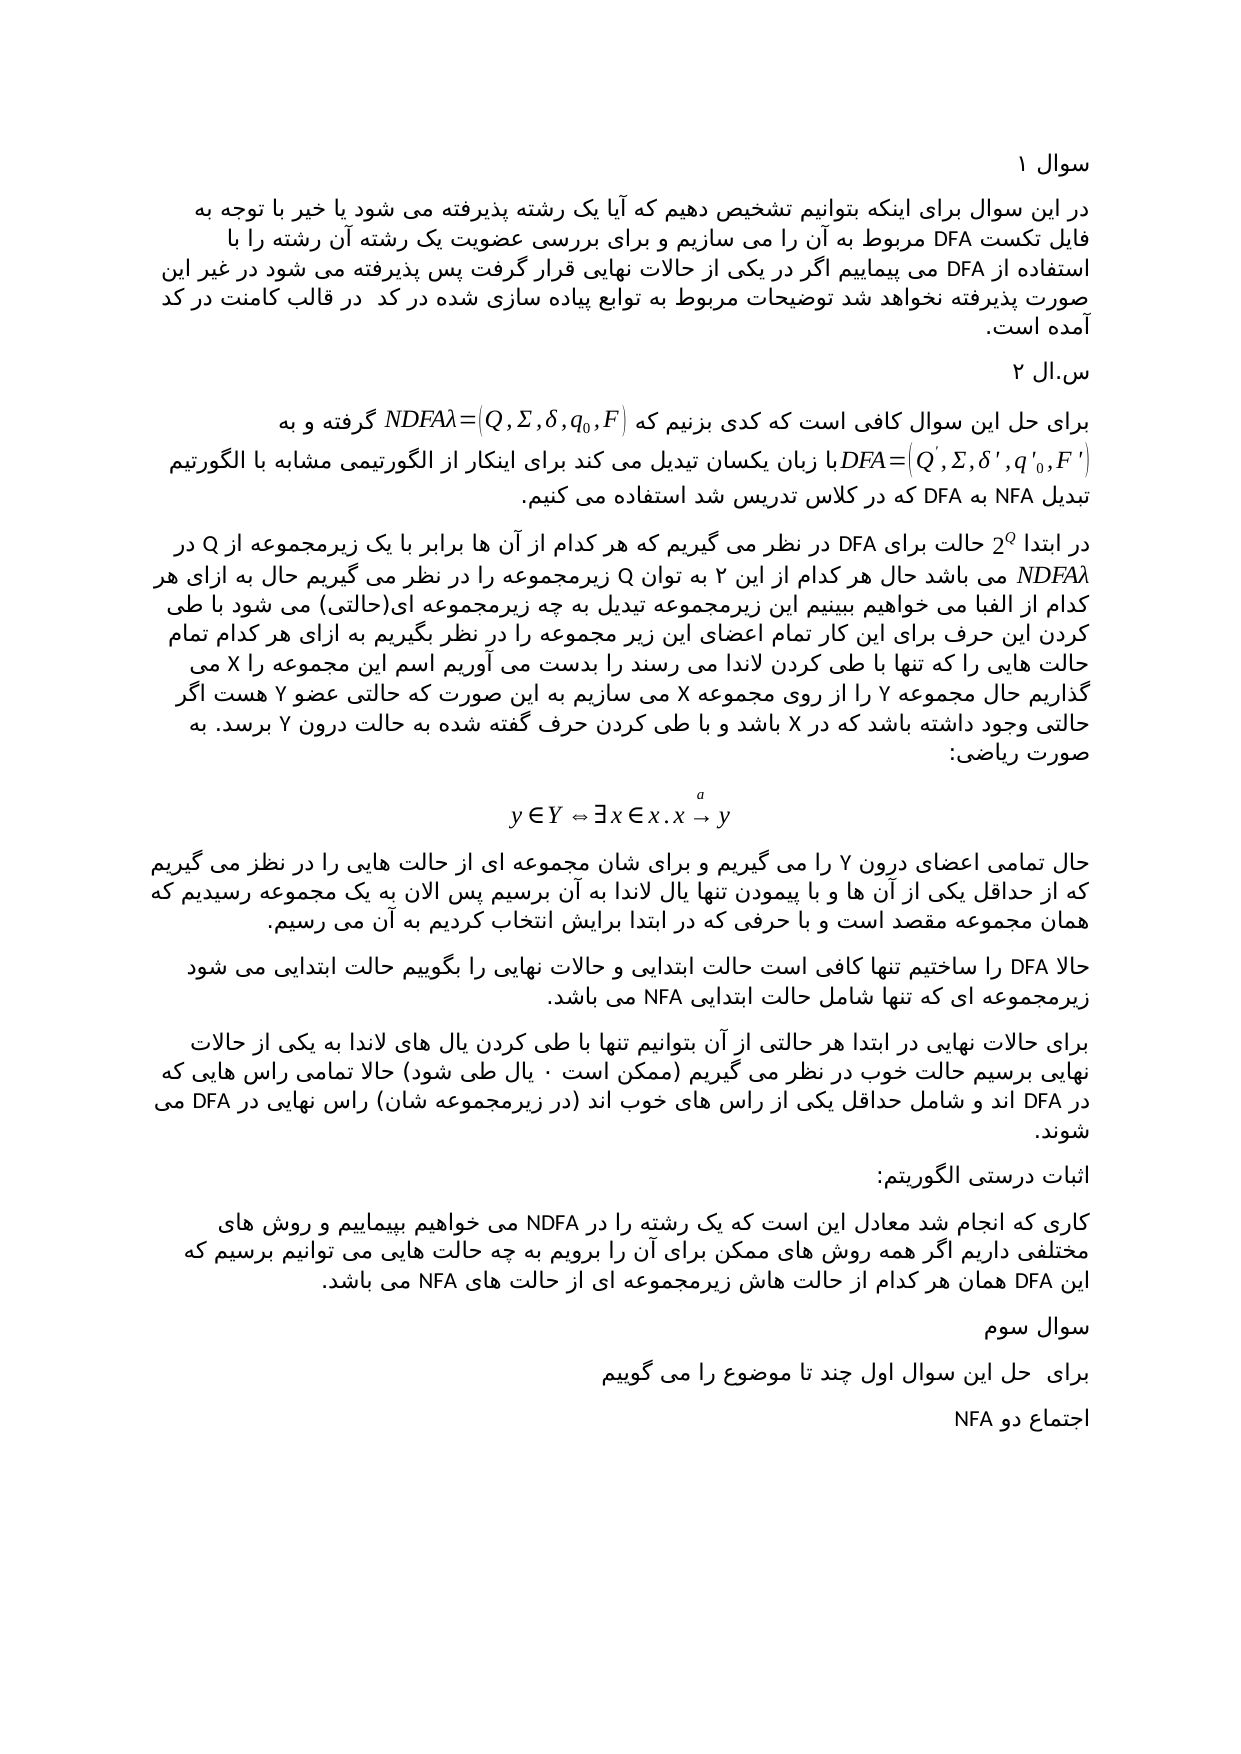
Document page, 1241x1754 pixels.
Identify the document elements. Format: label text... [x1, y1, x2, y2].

text برای حل این سوال اول چند تا موضوع را می گوییم [150, 1359, 1090, 1385]
text س.ال ۲ [150, 358, 1090, 385]
text در این سوال برای اینکه بتوانیم تشخیص دهیم که آیا یک رشته پذیرفته می شود یا خیر با توجه به فایل تکست DFA مربوط به آن را می سازیم و برای بررسی عضویت یک رشته آن رشته را با استفاده از DFA می پیماییم اگر در یکی از حالات نهایی قرار گرفت پس پذیرفته می شود در غیر این صورت پذیرفته نخواهد شد توضیحات مربوط به توابع پیاده سازی شده در کد در قالب کامنت در کد آمده است. [150, 195, 1090, 340]
text اثبات درستی الگوریتم:‌ [150, 1162, 1090, 1189]
text حالا DFA را ساختیم تنها کافی است حالت ابتدایی و حالات نهایی را بگوییم حالت ابتدایی می شود زیرمجموعه ای که تنها شامل حالت ابتدایی NFA می باشد. [150, 952, 1090, 1010]
text سوال سوم [150, 1313, 1090, 1340]
text در ابتدا حالت برای DFA در نظر می گیریم که هر کدام از آن ها برابر با یک زیرمجموعه از Q در می باشد حال هر کدام از این ۲ به توان Q زیرمجموعه را در نظر می گیریم حال به ازای هر کدام از الفبا می خواهیم ببینیم این زیرمجموعه تیدیل به چه زیرمجموعه ای(حالتی) می شود با طی کردن این حرف برای این کار تمام اعضای این زیر مجموعه را در نظر بگیریم به ازای هر کدام تمام حالت هایی را که تنها با طی کردن لاندا می رسند را بدست می آوریم اسم این مجموعه را X می گذاریم حال مجموعه Y را از روی مجموعه X می سازیم به این صورت که حالتی عضو Y هست اگر حالتی وجود داشته باشد که در X باشد و با طی کردن حرف گفته شده به حالت درون Y برسد. به صورت ریاضی: [150, 528, 1090, 766]
text حال تمامی اعضای درون Y را می گیریم و برای شان مجموعه ای از حالت هایی را در نظز می گیریم که از حداقل یکی از آن ها و با پیمودن تنها یال لاندا به آن برسیم پس الان به یک مجموعه رسیدیم که همان مجموعه مقصد است و با حرفی که در ابتدا برایش انتخاب کردیم به آن می رسیم. [150, 848, 1090, 933]
text سوال ۱ [150, 150, 1090, 177]
text اجتماع دو NFA [150, 1404, 1090, 1432]
text برای حل این سوال کافی است که کدی بزنیم که گرفته و به با زبان یکسان تیدیل می کند برای اینکار از الگورتیمی مشابه با الگورتیم تبدیل NFA به DFA که در کلاس تدریس شد استفاده می کنیم. [150, 404, 1090, 509]
text برای حالات نهایی در ابتدا هر حالتی از آن بتوانیم تنها با طی کردن یال های لاندا به یکی از حالات نهایی برسیم حالت خوب در نظر می گیریم (ممکن است ۰ یال طی شود) حالا تمامی راس هایی که در DFA اند و شامل حداقل یکی از راس های خوب اند (در زیرمجموعه شان) راس نهایی در DFA می شوند. [150, 1029, 1090, 1143]
text کاری که انجام شد معادل این است که یک رشته را در NDFA می خواهیم بپیماییم و روش های مختلفی داریم اگر همه روش های ممکن برای آن را برویم به چه حالت هایی می توانیم برسیم که این DFA همان هر کدام از حالت هاش زیرمجموعه ای از حالت های NFA می باشد. [150, 1208, 1090, 1294]
